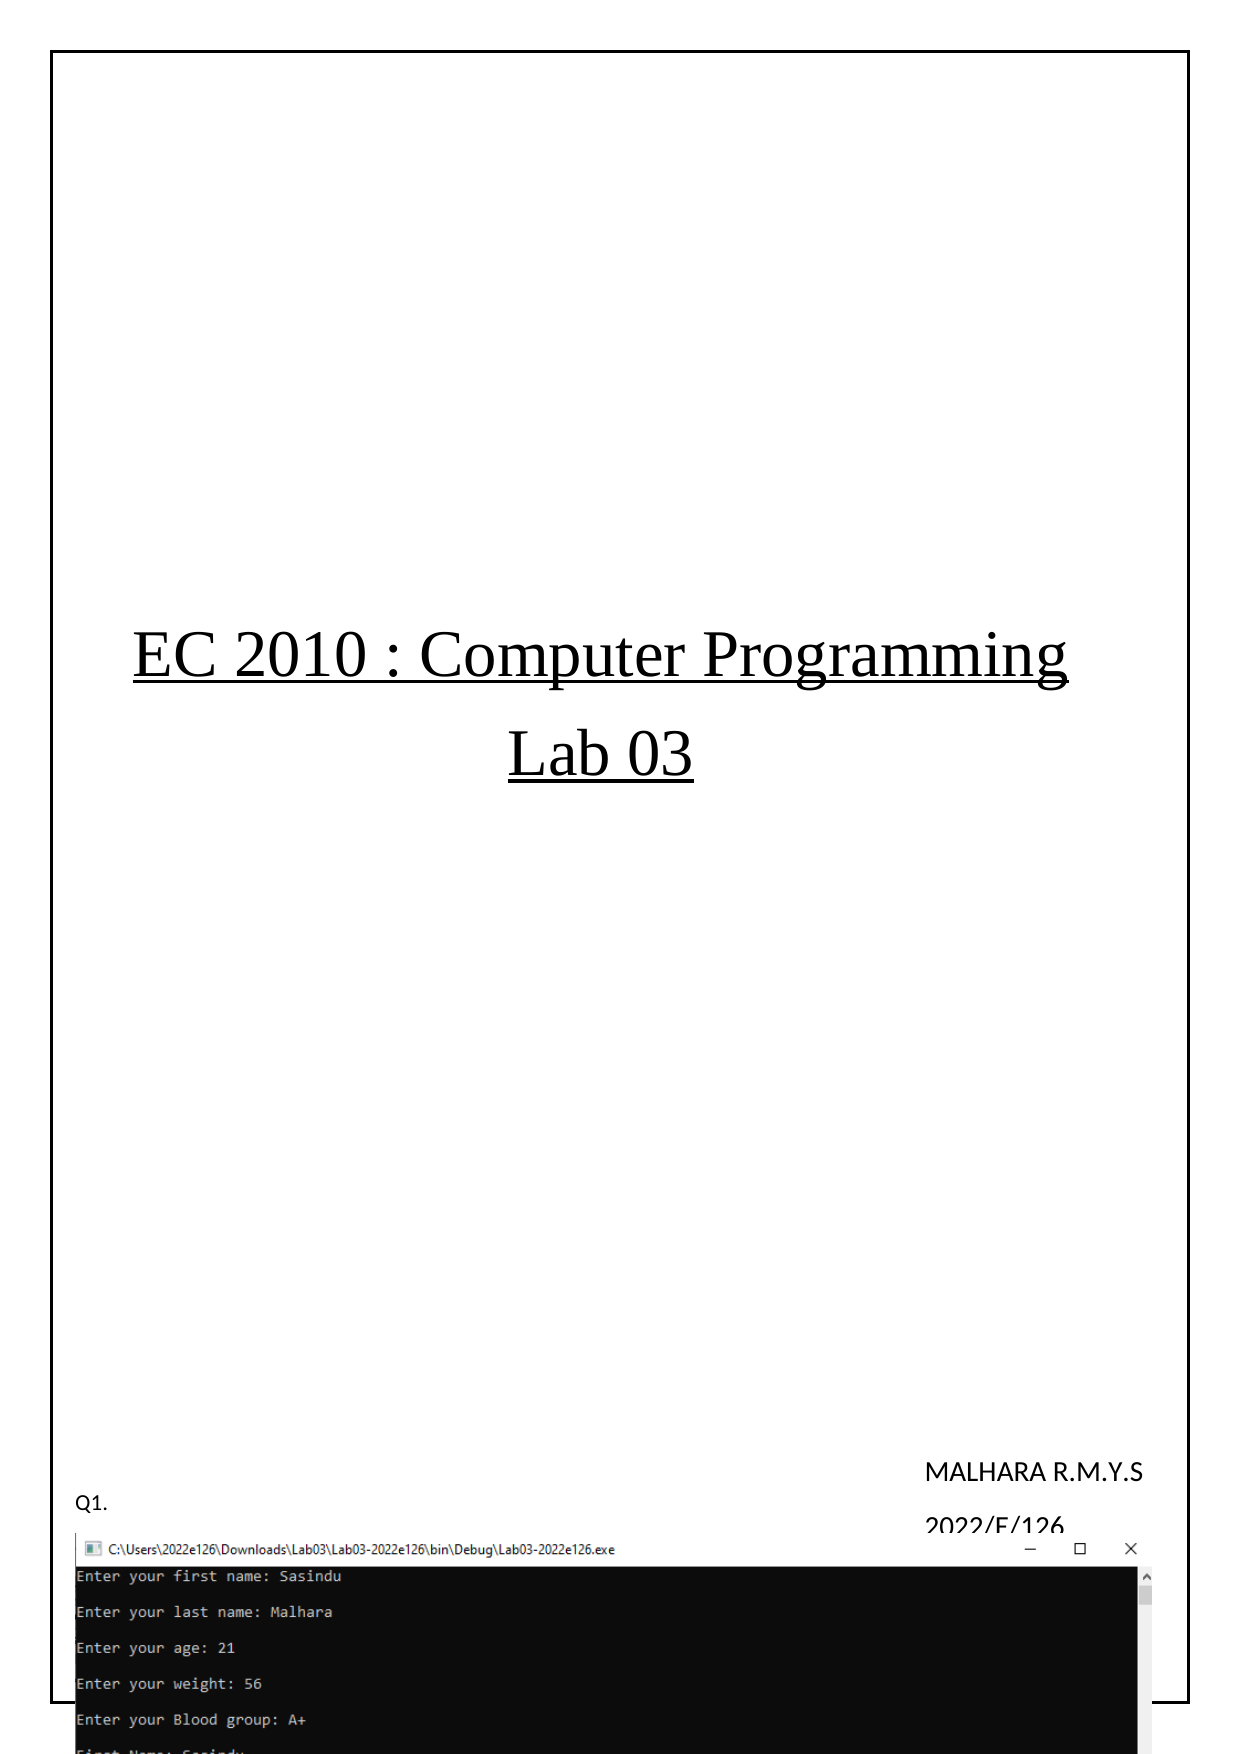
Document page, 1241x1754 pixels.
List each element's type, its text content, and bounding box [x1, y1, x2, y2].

picture [75, 1533, 1152, 1754]
text Q1. [75, 1488, 909, 1516]
